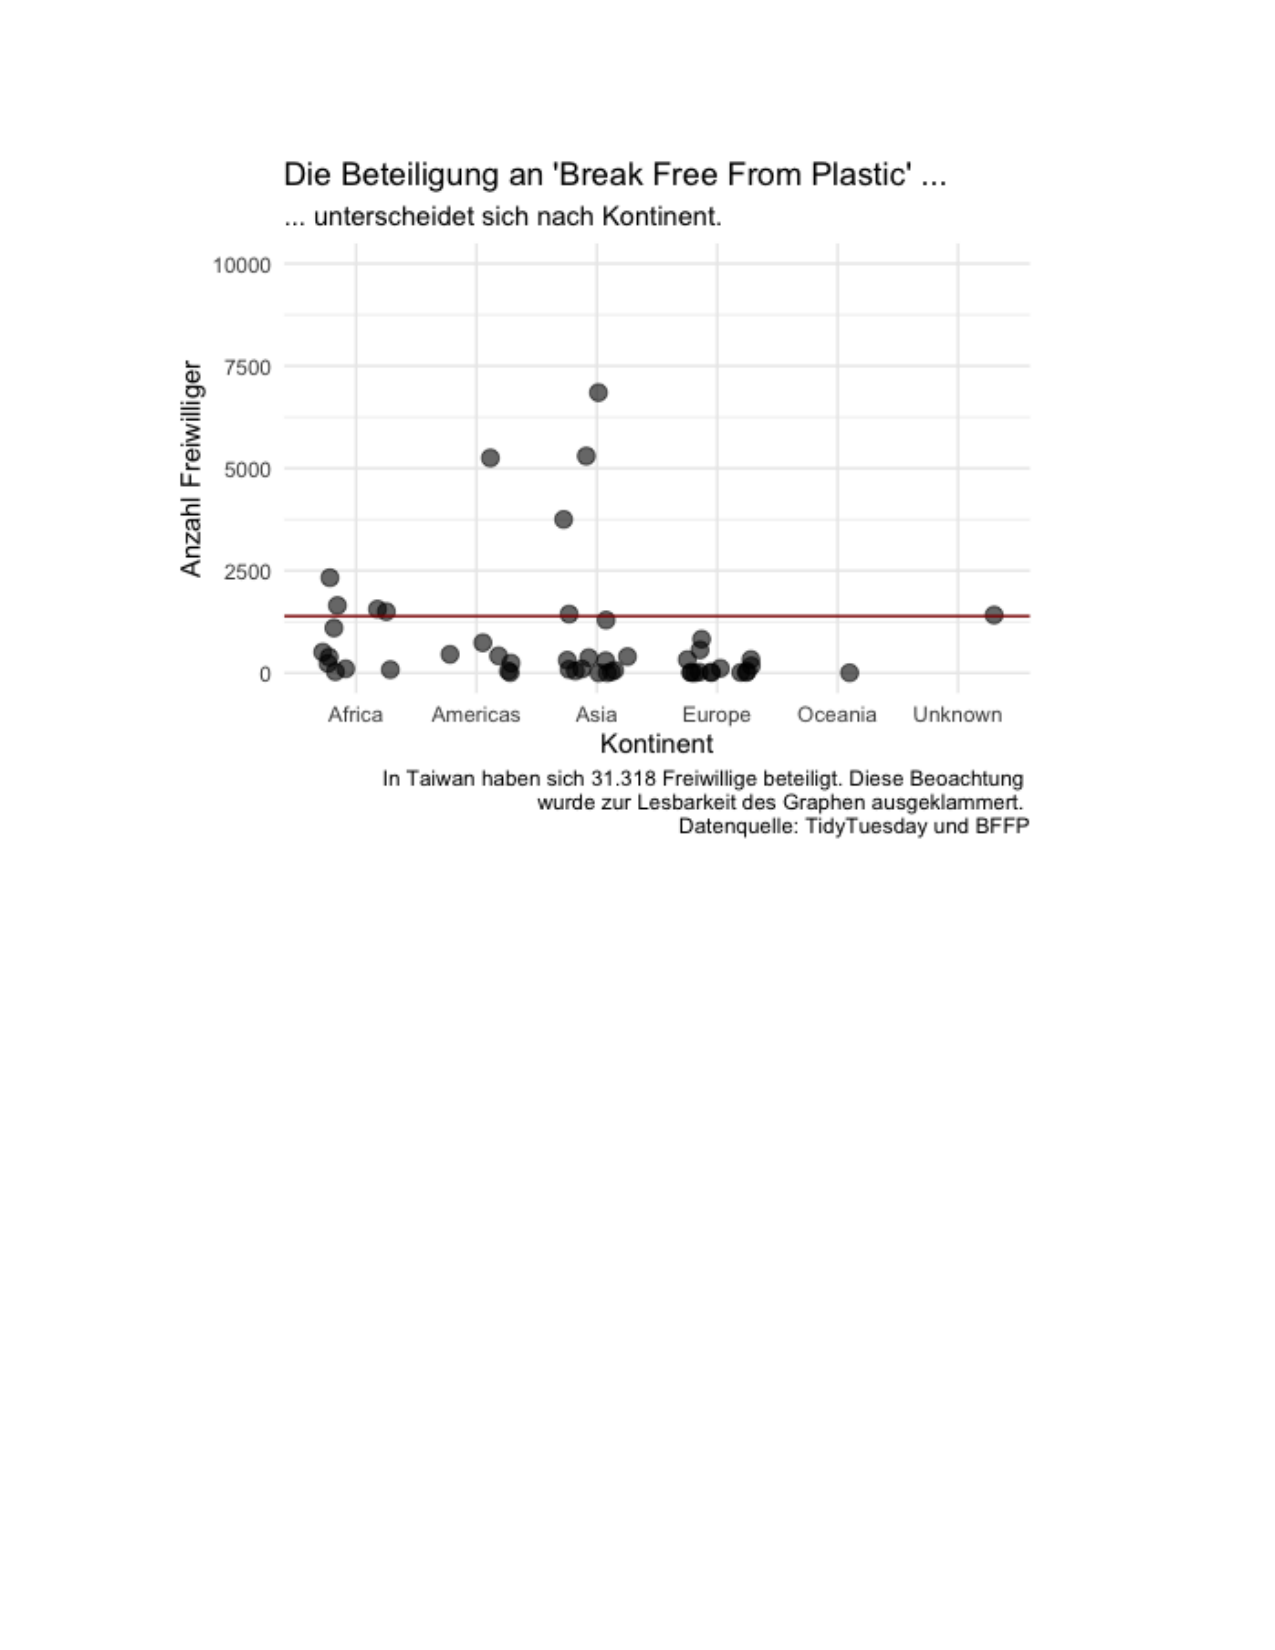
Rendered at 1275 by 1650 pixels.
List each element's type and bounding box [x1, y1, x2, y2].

picture [168, 150, 1044, 850]
